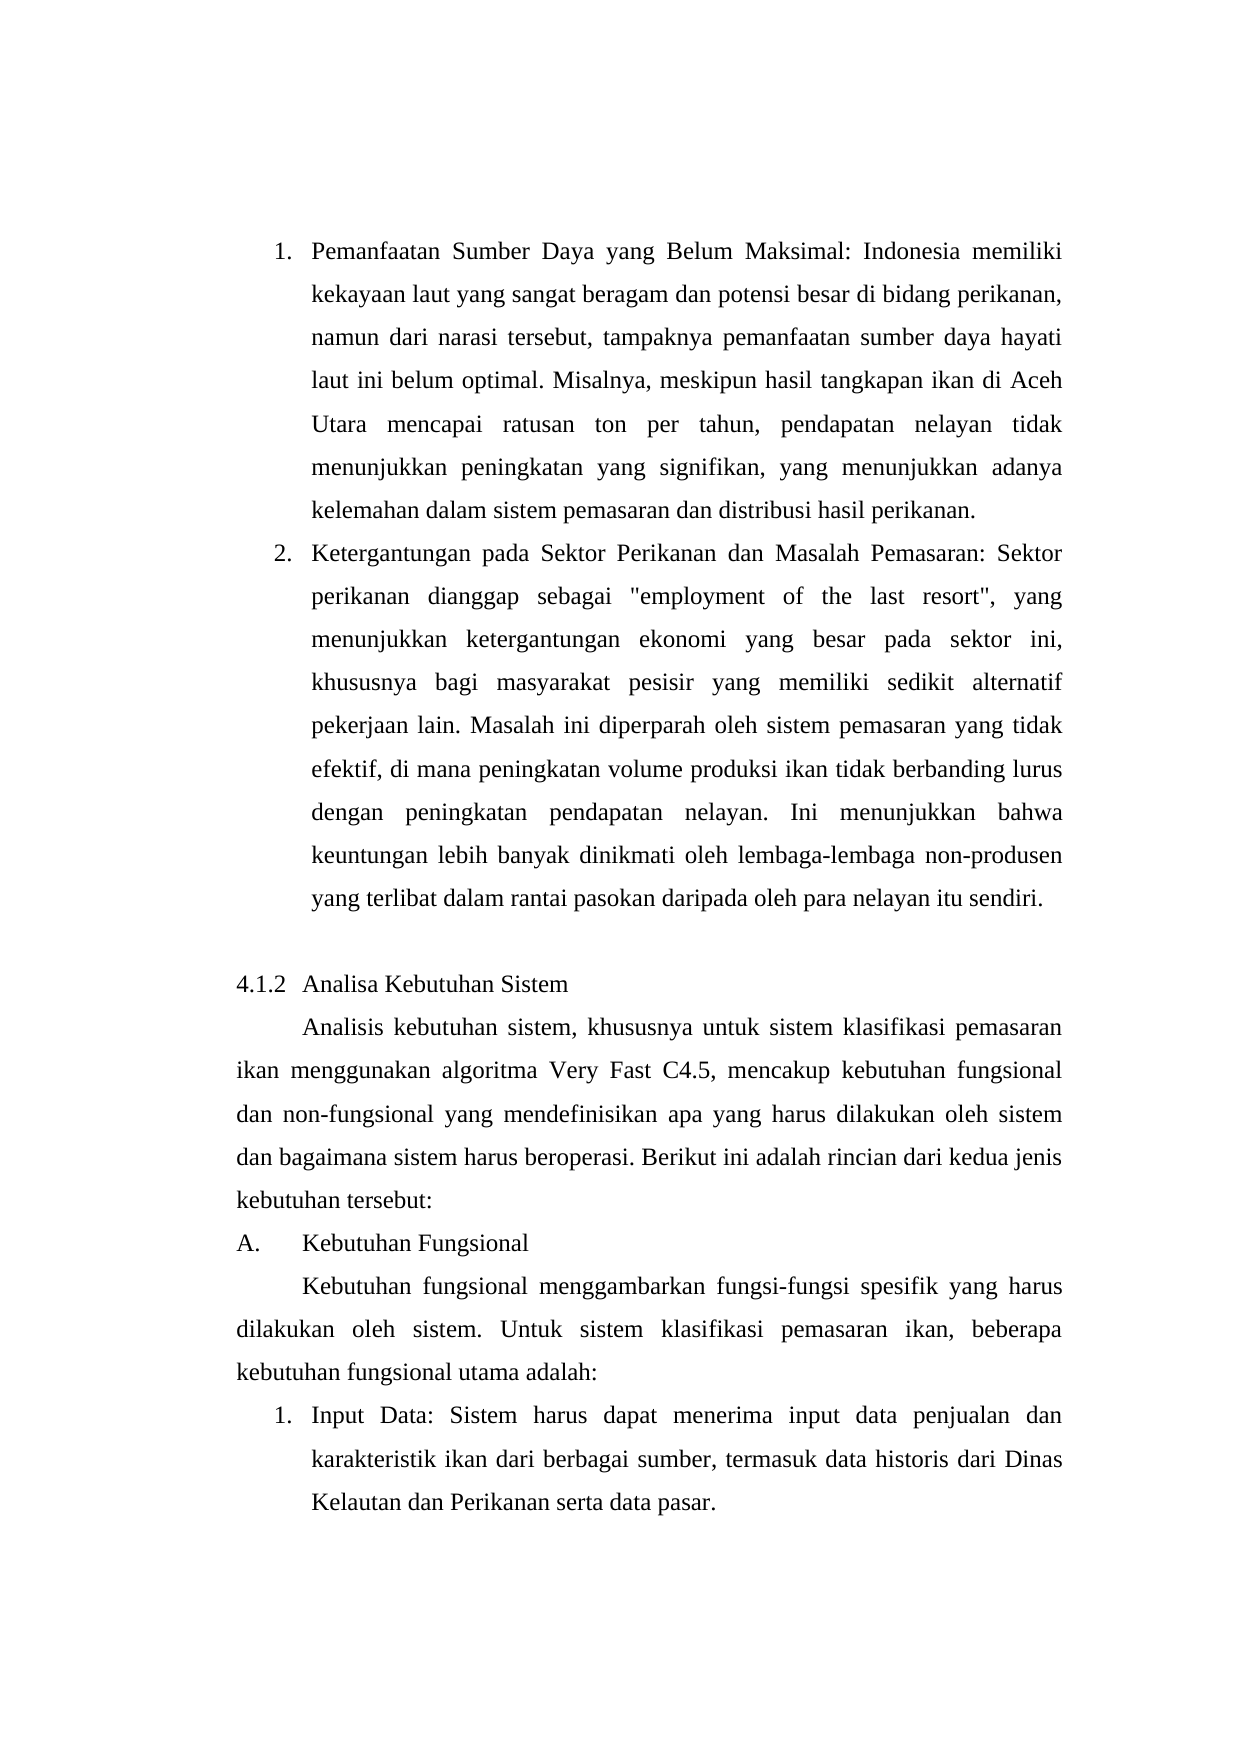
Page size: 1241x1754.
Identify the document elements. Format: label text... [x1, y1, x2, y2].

list Analisa Kebutuhan Sistem [236, 969, 1063, 998]
list Kebutuhan fungsional menggambarkan fungsi-fungsi spesifik yang harus dilakukan oleh sistem. Untuk sistem klasifikasi pemasaran ikan, beberapa kebutuhan fungsional utama adalah: [236, 1271, 1063, 1386]
list Ketergantungan pada Sektor Perikanan dan Masalah Pemasaran: Sektor perikanan dianggap sebagai "employment of the last resort", yang menunjukkan ketergantungan ekonomi yang besar pada sektor ini, khususnya bagi masyarakat pesisir yang memiliki sedikit alternatif pekerjaan lain. Masalah ini diperparah oleh sistem pemasaran yang tidak efektif, di mana peningkatan volume produksi ikan tidak berbanding lurus dengan peningkatan pendapatan nelayan. Ini menunjukkan bahwa keuntungan lebih banyak dinikmati oleh lembaga-lembaga non-produsen yang terlibat dalam rantai pasokan daripada oleh para nelayan itu sendiri. [274, 538, 1063, 912]
list Kebutuhan Fungsional [236, 1228, 1063, 1257]
list Input Data: Sistem harus dapat menerima input data penjualan dan karakteristik ikan dari berbagai sumber, termasuk data historis dari Dinas Kelautan dan Perikanan serta data pasar. [274, 1401, 1063, 1516]
list Pemanfaatan Sumber Daya yang Belum Maksimal: Indonesia memiliki kekayaan laut yang sangat beragam dan potensi besar di bidang perikanan, namun dari narasi tersebut, tampaknya pemanfaatan sumber daya hayati laut ini belum optimal. Misalnya, meskipun hasil tangkapan ikan di Aceh Utara mencapai ratusan ton per tahun, pendapatan nelayan tidak menunjukkan peningkatan yang signifikan, yang menunjukkan adanya kelemahan dalam sistem pemasaran dan distribusi hasil perikanan. [274, 236, 1063, 524]
list Analisis kebutuhan sistem, khususnya untuk sistem klasifikasi pemasaran ikan menggunakan algoritma Very Fast C4.5, mencakup kebutuhan fungsional dan non-fungsional yang mendefinisikan apa yang harus dilakukan oleh sistem dan bagaimana sistem harus beroperasi. Berikut ini adalah rincian dari kedua jenis kebutuhan tersebut: [236, 1012, 1063, 1214]
